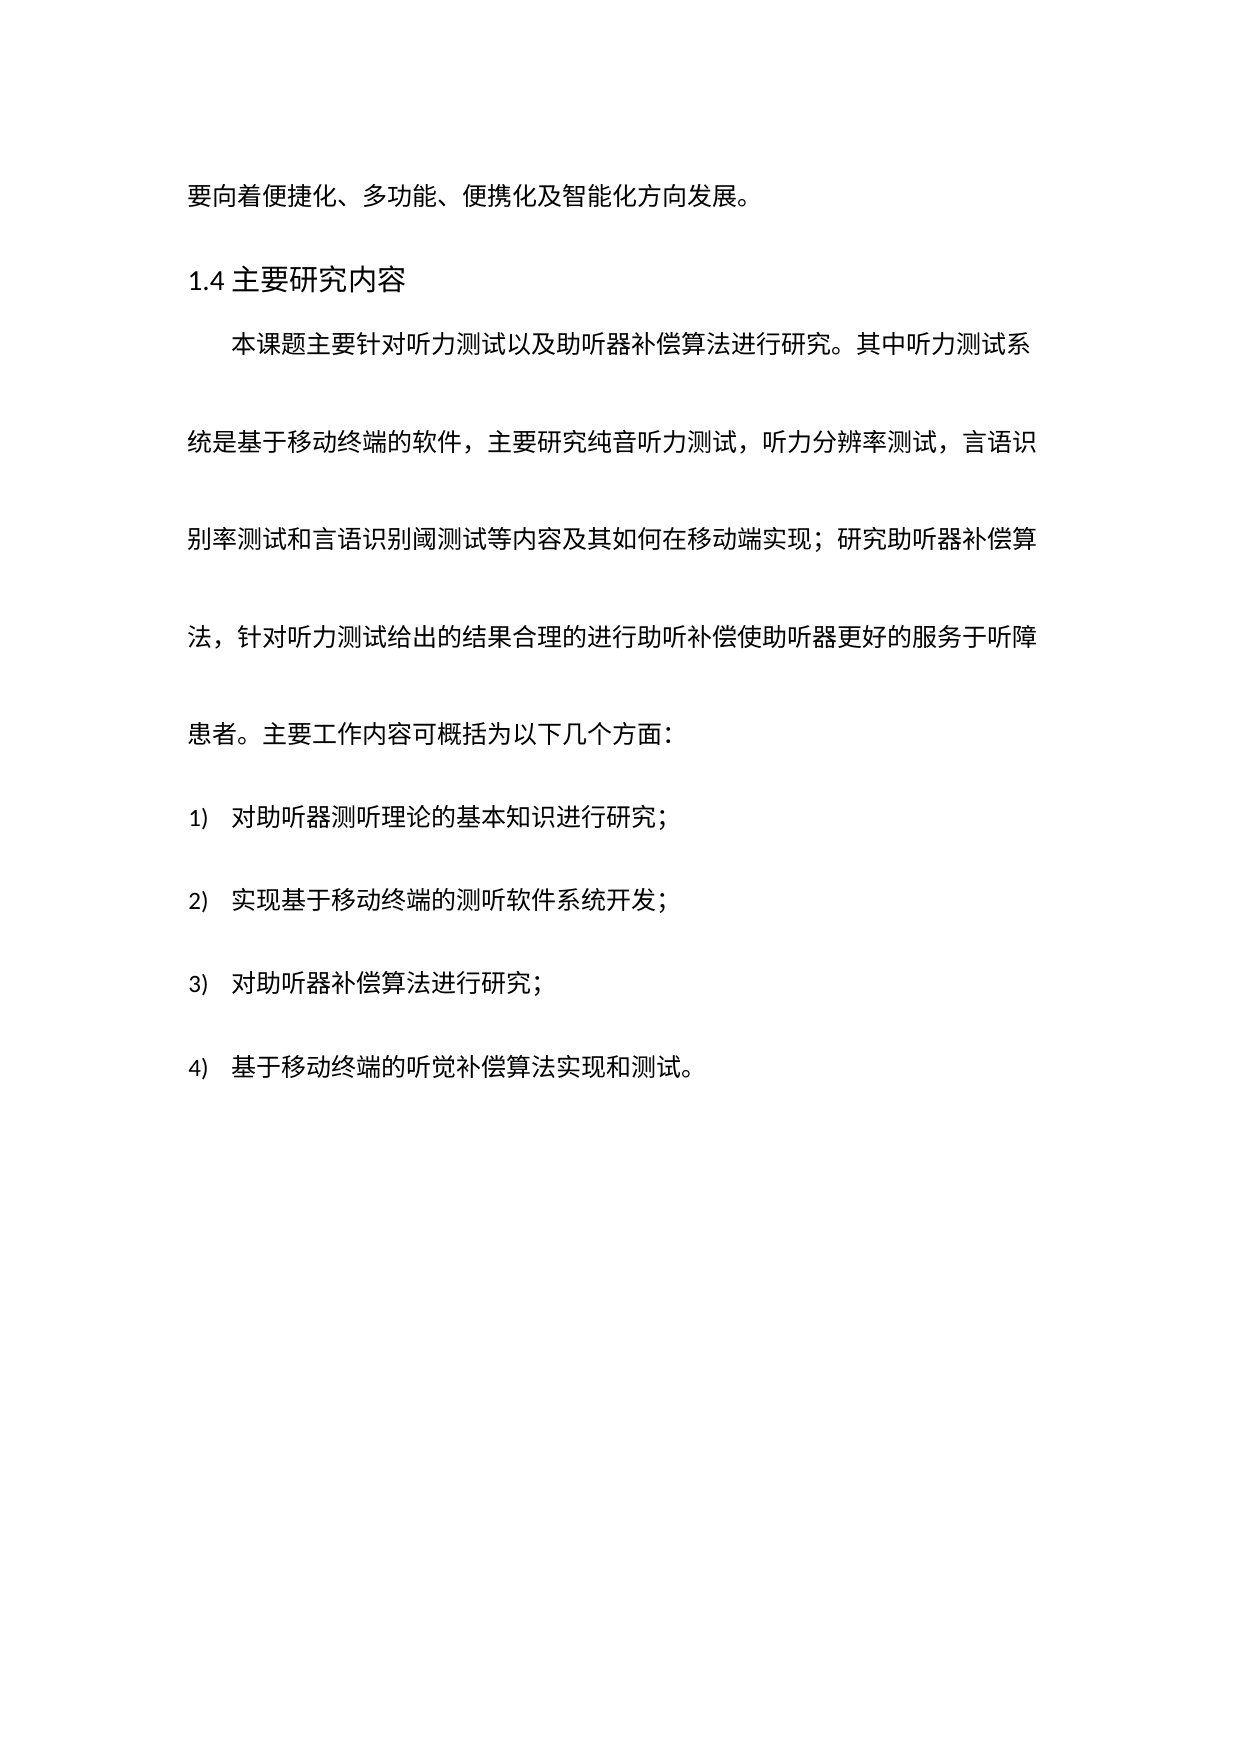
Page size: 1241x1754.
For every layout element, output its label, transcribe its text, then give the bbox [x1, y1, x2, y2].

list 主要研究内容 [187, 245, 1053, 310]
text 本课题主要针对听力测试以及助听器补偿算法进行研究。其中听力测试系统是基于移动终端的软件，主要研究纯音听力测试，听力分辨率测试，言语识别率测试和言语识别阈测试等内容及其如何在移动端实现；研究助听器补偿算法，针对听力测试给出的结果合理的进行助听补偿使助听器更好的服务于听障患者。主要工作内容可概括为以下几个方面： [187, 310, 1053, 765]
list 实现基于移动终端的测听软件系统开发； [187, 866, 1053, 931]
list 对助听器补偿算法进行研究； [187, 949, 1053, 1014]
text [187, 162, 1053, 227]
list 对助听器测听理论的基本知识进行研究； [187, 783, 1053, 848]
list 基于移动终端的听觉补偿算法实现和测试。 [187, 1033, 1053, 1098]
